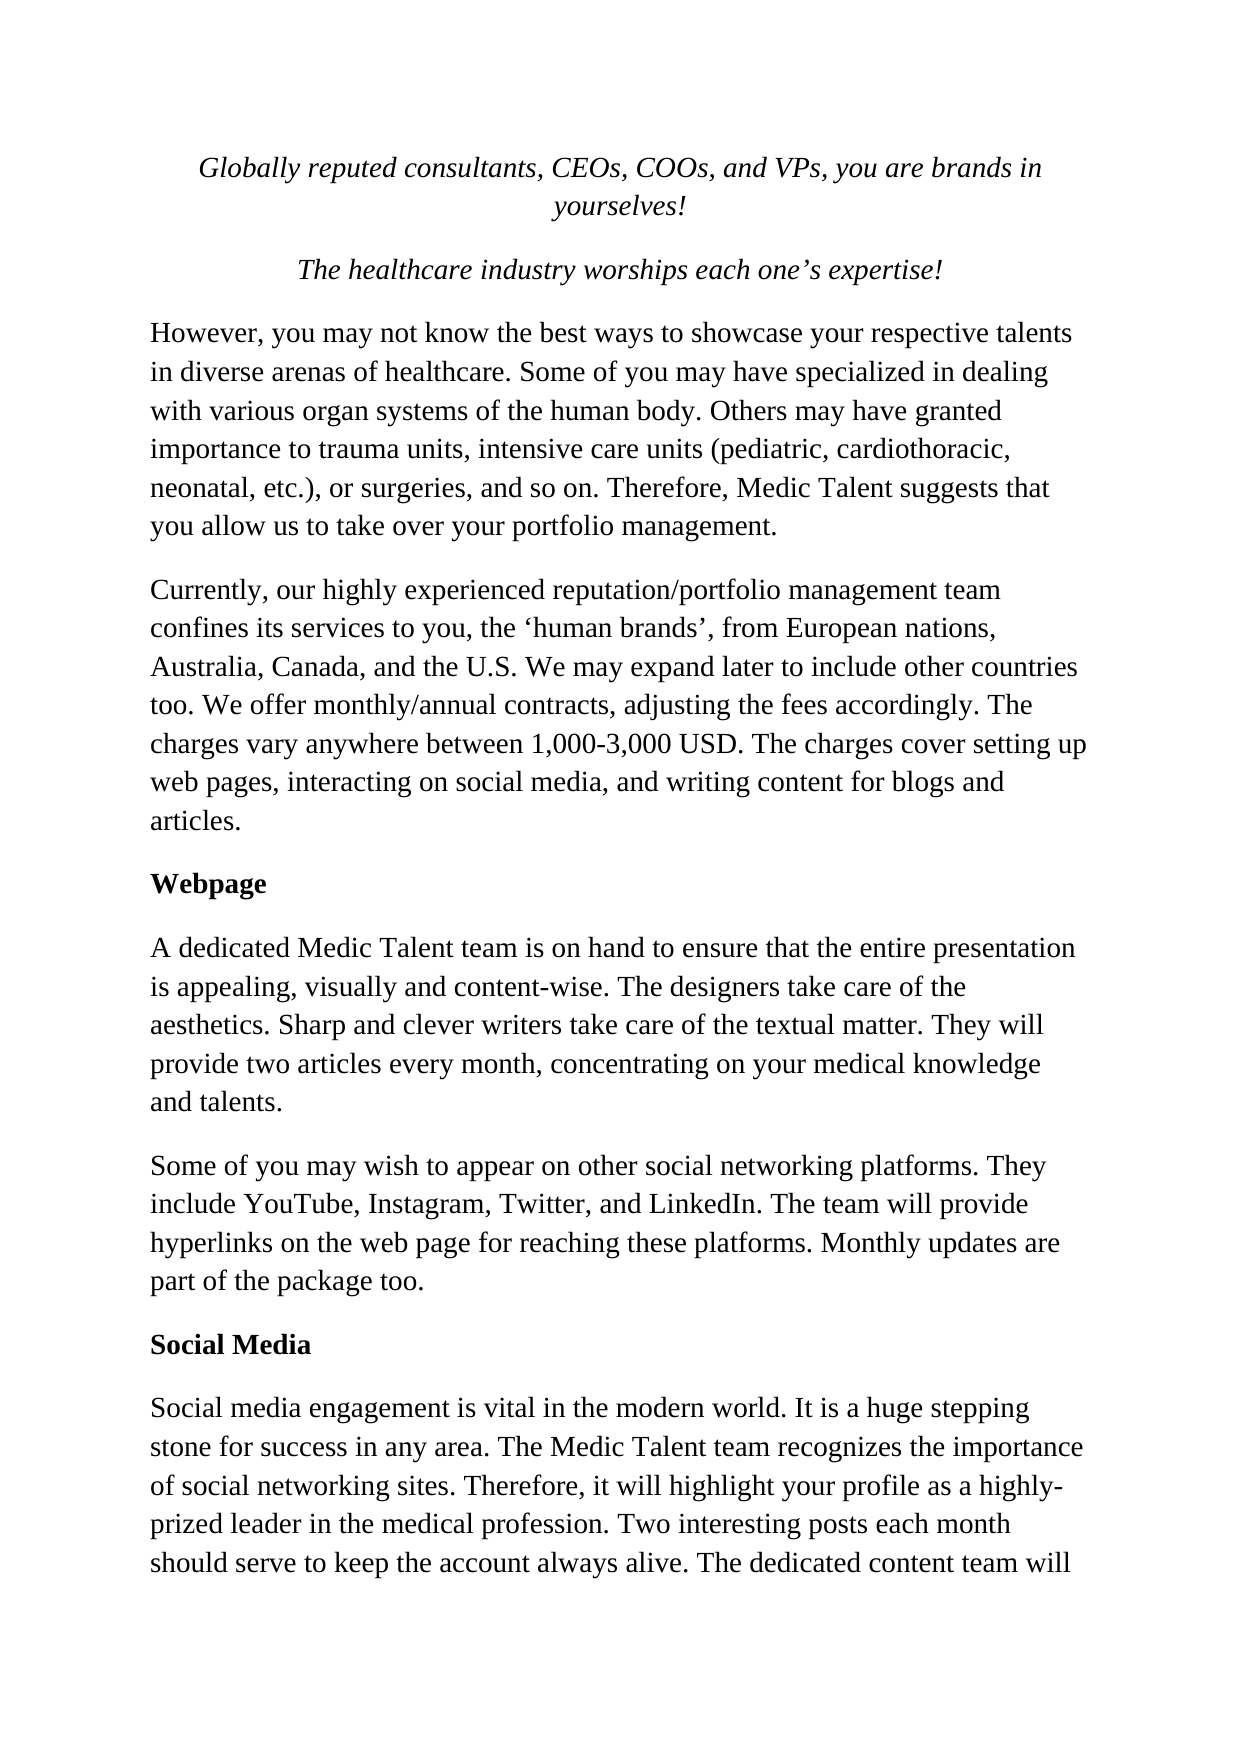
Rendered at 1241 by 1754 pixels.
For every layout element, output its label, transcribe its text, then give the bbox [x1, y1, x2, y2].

text Globally reputed consultants, CEOs, COOs, and VPs, you are brands in yourselves! [150, 150, 1090, 222]
text Social Media [150, 1327, 1090, 1361]
text Currently, our highly experienced reputation/portfolio management team confines its services to you, the ‘human brands’, from European nations, Australia, Canada, and the U.S. We may expand later to include other countries too. We offer monthly/annual contracts, adjusting the fees accordingly. The charges vary anywhere between 1,000-3,000 USD. The charges cover setting up web pages, interacting on social media, and writing content for blogs and articles. [150, 572, 1090, 837]
text The healthcare industry worships each one’s expertise! [150, 252, 1090, 286]
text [150, 1391, 1090, 1578]
text However, you may not know the best ways to showcase your respective talents in diverse arenas of healthcare. Some of you may have specialized in dealing with various organ systems of the human body. Others may have granted importance to trauma units, intensive care units (pediatric, cardiothoracic, neonatal, etc.), or surgeries, and so on. Therefore, Medic Talent suggests that you allow us to take over your portfolio management. [150, 316, 1090, 542]
text Some of you may wish to appear on other social networking platforms. They include YouTube, Instagram, Twitter, and LinkedIn. The team will provide hyperlinks on the web page for reaching these platforms. Monthly updates are part of the package too. [150, 1148, 1090, 1297]
text Webpage [150, 867, 1090, 900]
text A dedicated Medic Talent team is on hand to ensure that the entire presentation is appealing, visually and content-wise. The designers take care of the aesthetics. Sharp and clever writers take care of the textual matter. They will provide two articles every month, concentrating on your medical knowledge and talents. [150, 930, 1090, 1118]
